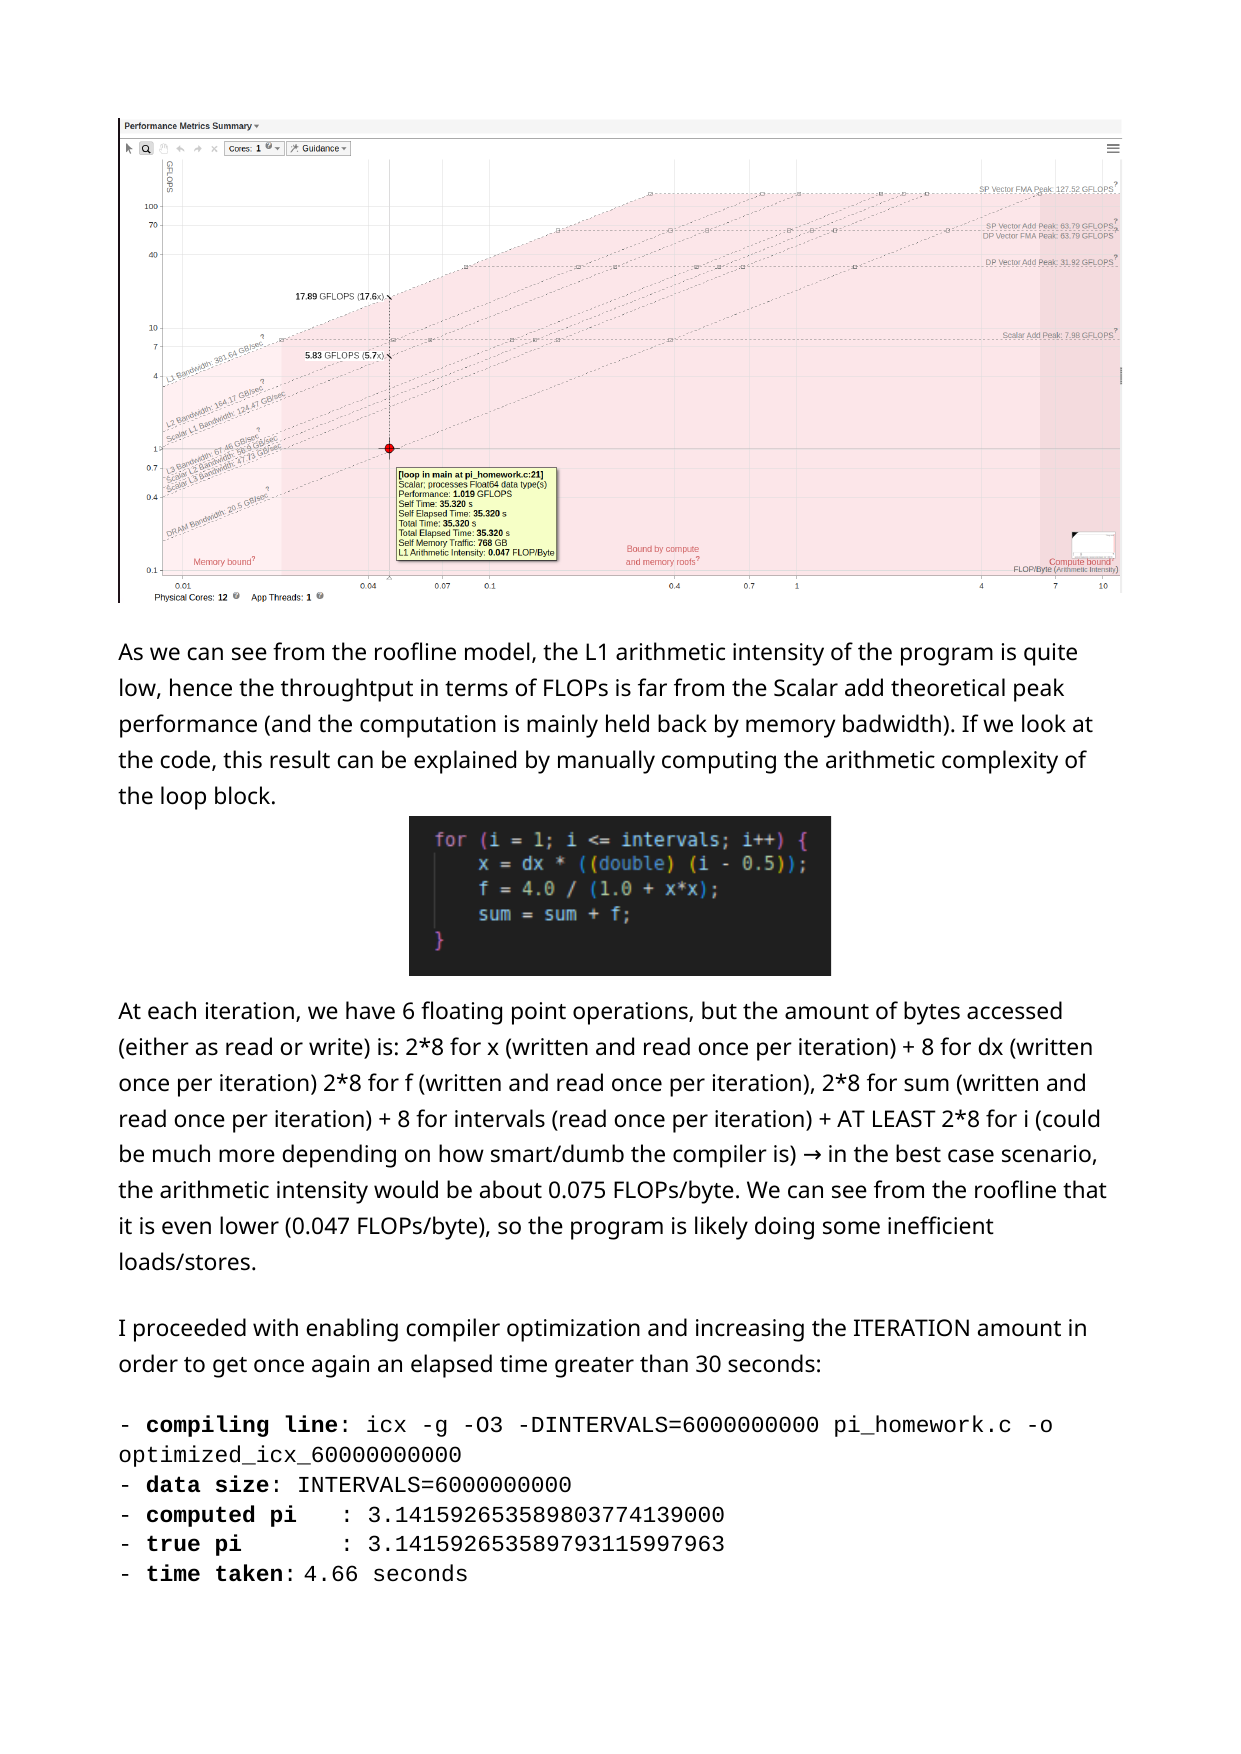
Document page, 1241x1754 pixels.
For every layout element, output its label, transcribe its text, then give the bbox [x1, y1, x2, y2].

picture [118, 118, 1123, 603]
picture [409, 816, 832, 976]
text As we can see from the roofline model, the L1 arithmetic intensity of the program is quite low, hence the throughtput in terms of FLOPs is far from the Scalar add theoretical peak performance (and the computation is mainly held back by memory badwidth). If we look at the code, this result can be explained by manually computing the arithmetic complexity of the loop block. [118, 636, 1122, 811]
text - compiling line: icx -g -O3 -DINTERVALS=6000000000 pi_homework.c -o optimized_icx_60000000000 [118, 1414, 1122, 1469]
text - true pi : 3.141592653589793115997963 [118, 1533, 1122, 1559]
text I proceeded with enabling compiler optimization and increasing the ITERATION amount in order to get once again an elapsed time greater than 30 seconds: [118, 1312, 1122, 1379]
text - computed pi : 3.141592653589803774139000 [118, 1503, 1122, 1529]
text - data size: INTERVALS=6000000000 [118, 1473, 1122, 1499]
text At each iteration, we have 6 floating point operations, but the amount of bytes accessed (either as read or write) is: 2*8 for x (written and read once per iteration) + 8 for dx (written once per iteration) 2*8 for f (written and read once per iteration), 2*8 for sum (written and read once per iteration) + 8 for intervals (read once per iteration) + AT LEAST 2*8 for i (could be much more depending on how smart/dumb the compiler is) → in the best case scenario, the arithmetic intensity would be about 0.075 FLOPs/byte. We can see from the roofline that it is even lower (0.047 FLOPs/byte), so the program is likely doing some inefficient loads/stores. [118, 995, 1122, 1277]
text - time taken: 4.66 seconds [118, 1563, 1122, 1588]
